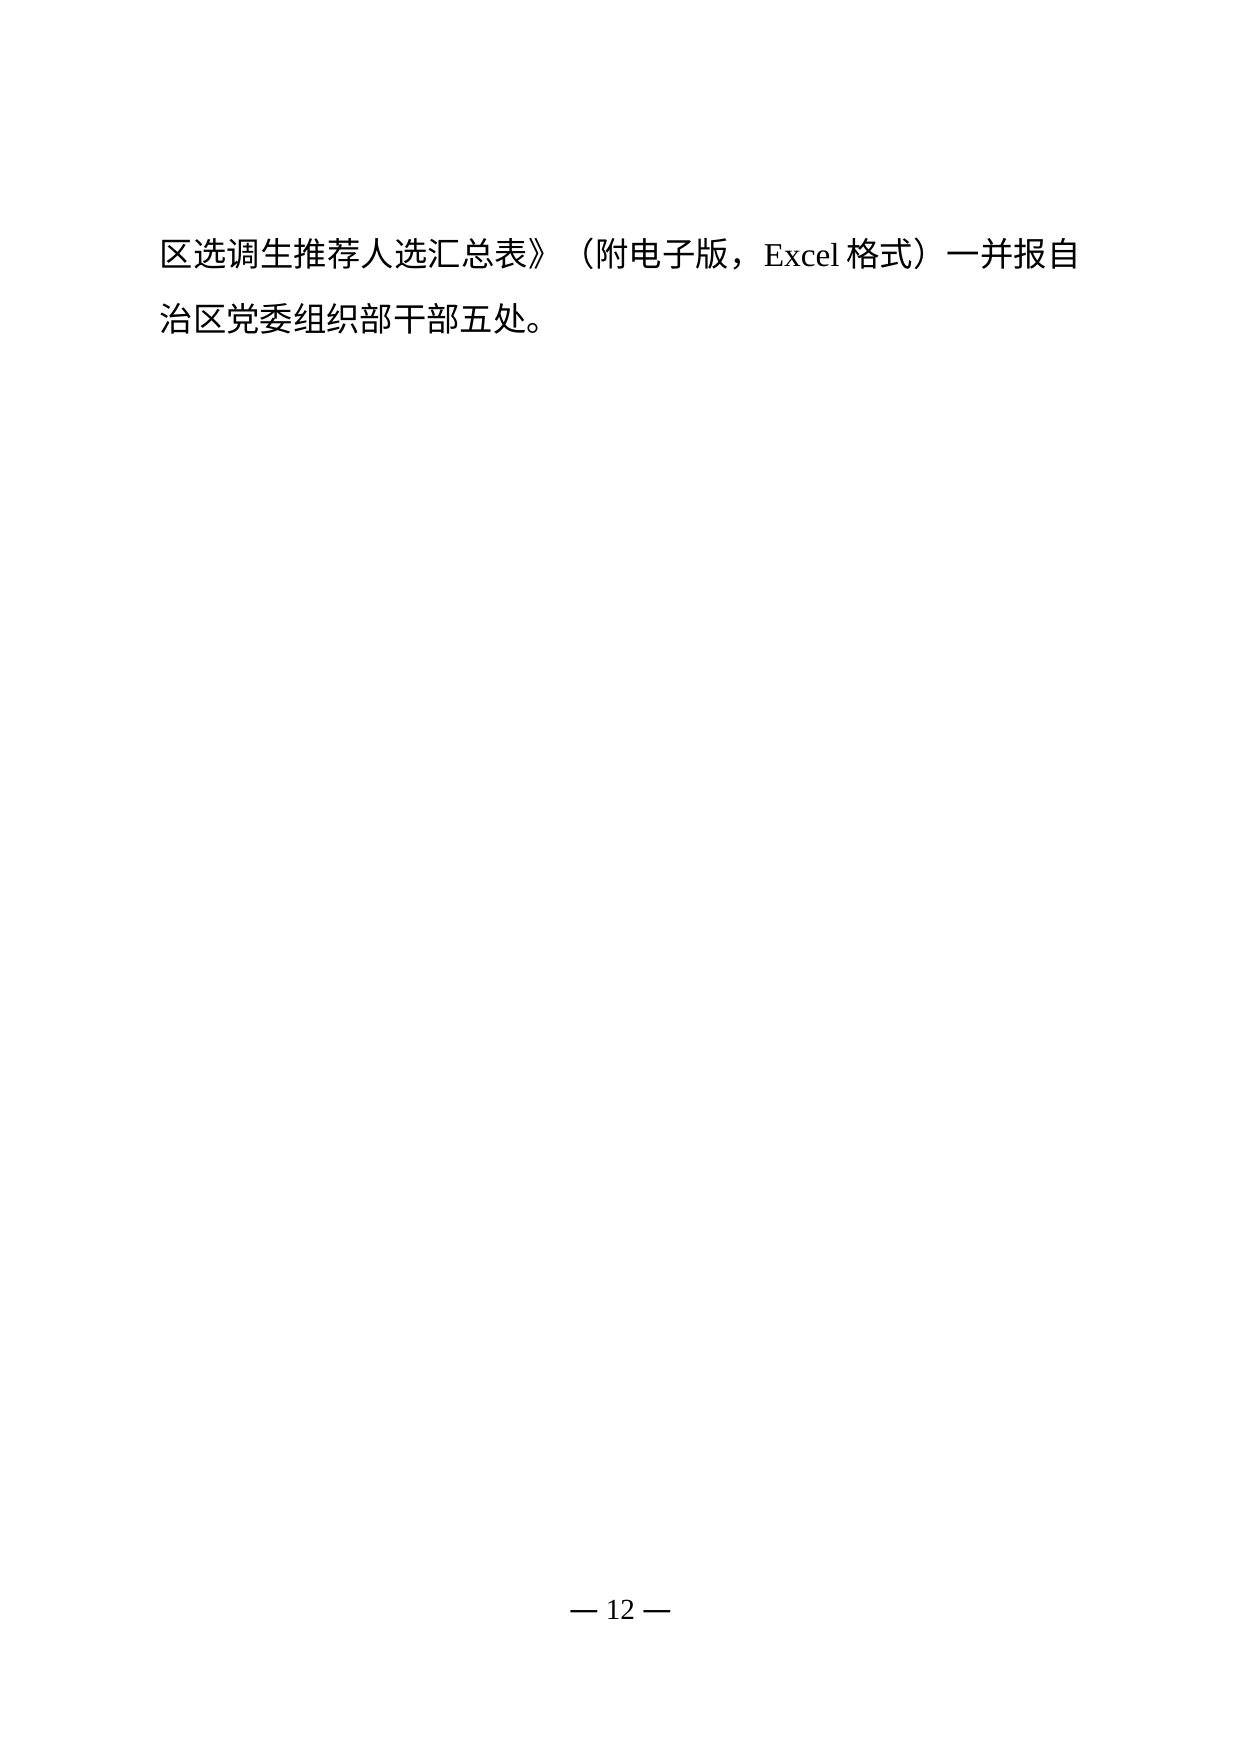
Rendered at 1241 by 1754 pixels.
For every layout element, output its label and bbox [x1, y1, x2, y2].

text [159, 219, 1081, 349]
